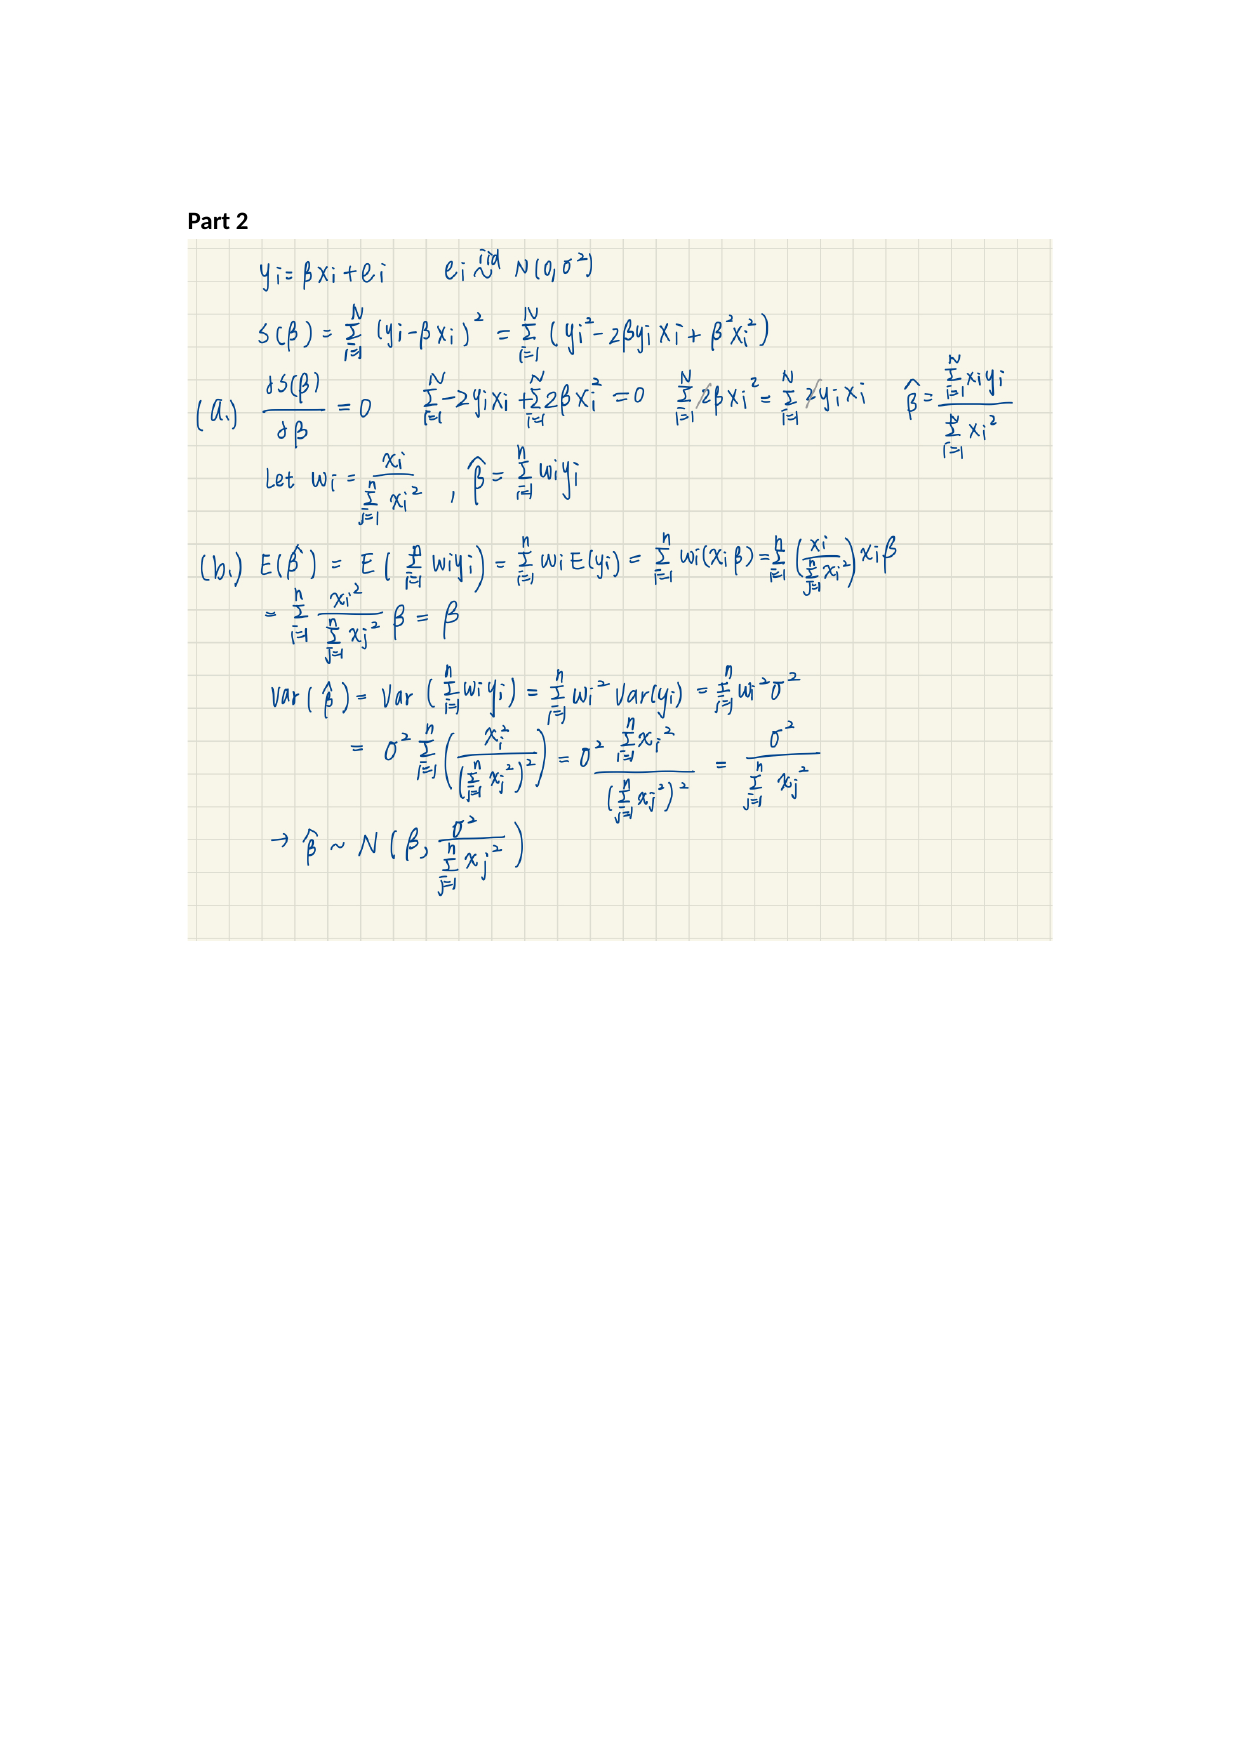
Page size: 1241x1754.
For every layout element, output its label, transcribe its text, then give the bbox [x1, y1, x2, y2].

text Part 2 [187, 202, 1053, 239]
picture [187, 239, 1053, 941]
